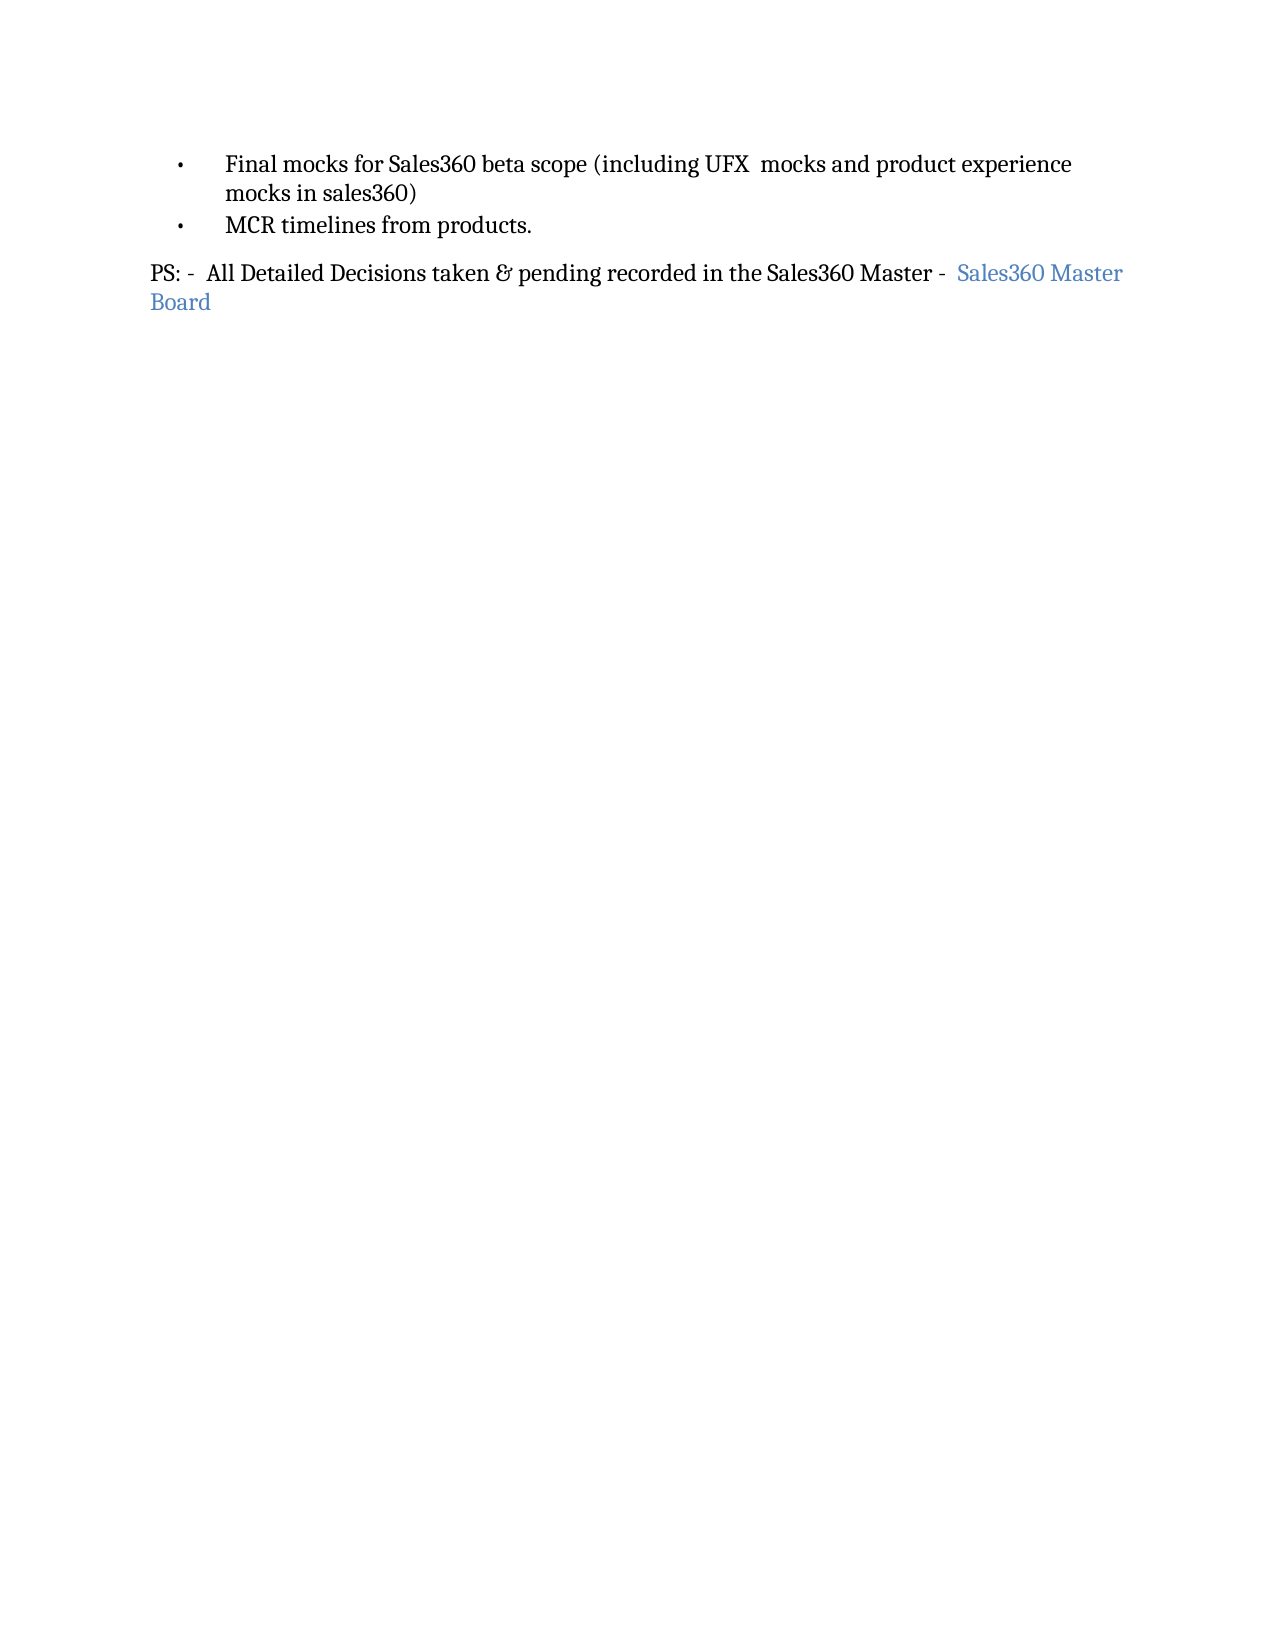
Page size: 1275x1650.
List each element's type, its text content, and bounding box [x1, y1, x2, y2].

list Final mocks for Sales360 beta scope (including UFX mocks and product experience mocks in sales360) [175, 150, 1125, 207]
text PS: - All Detailed Decisions taken & pending recorded in the Sales360 Master - Sales360 Master Board [150, 259, 1125, 316]
list MCR timelines from products. [175, 211, 1125, 240]
